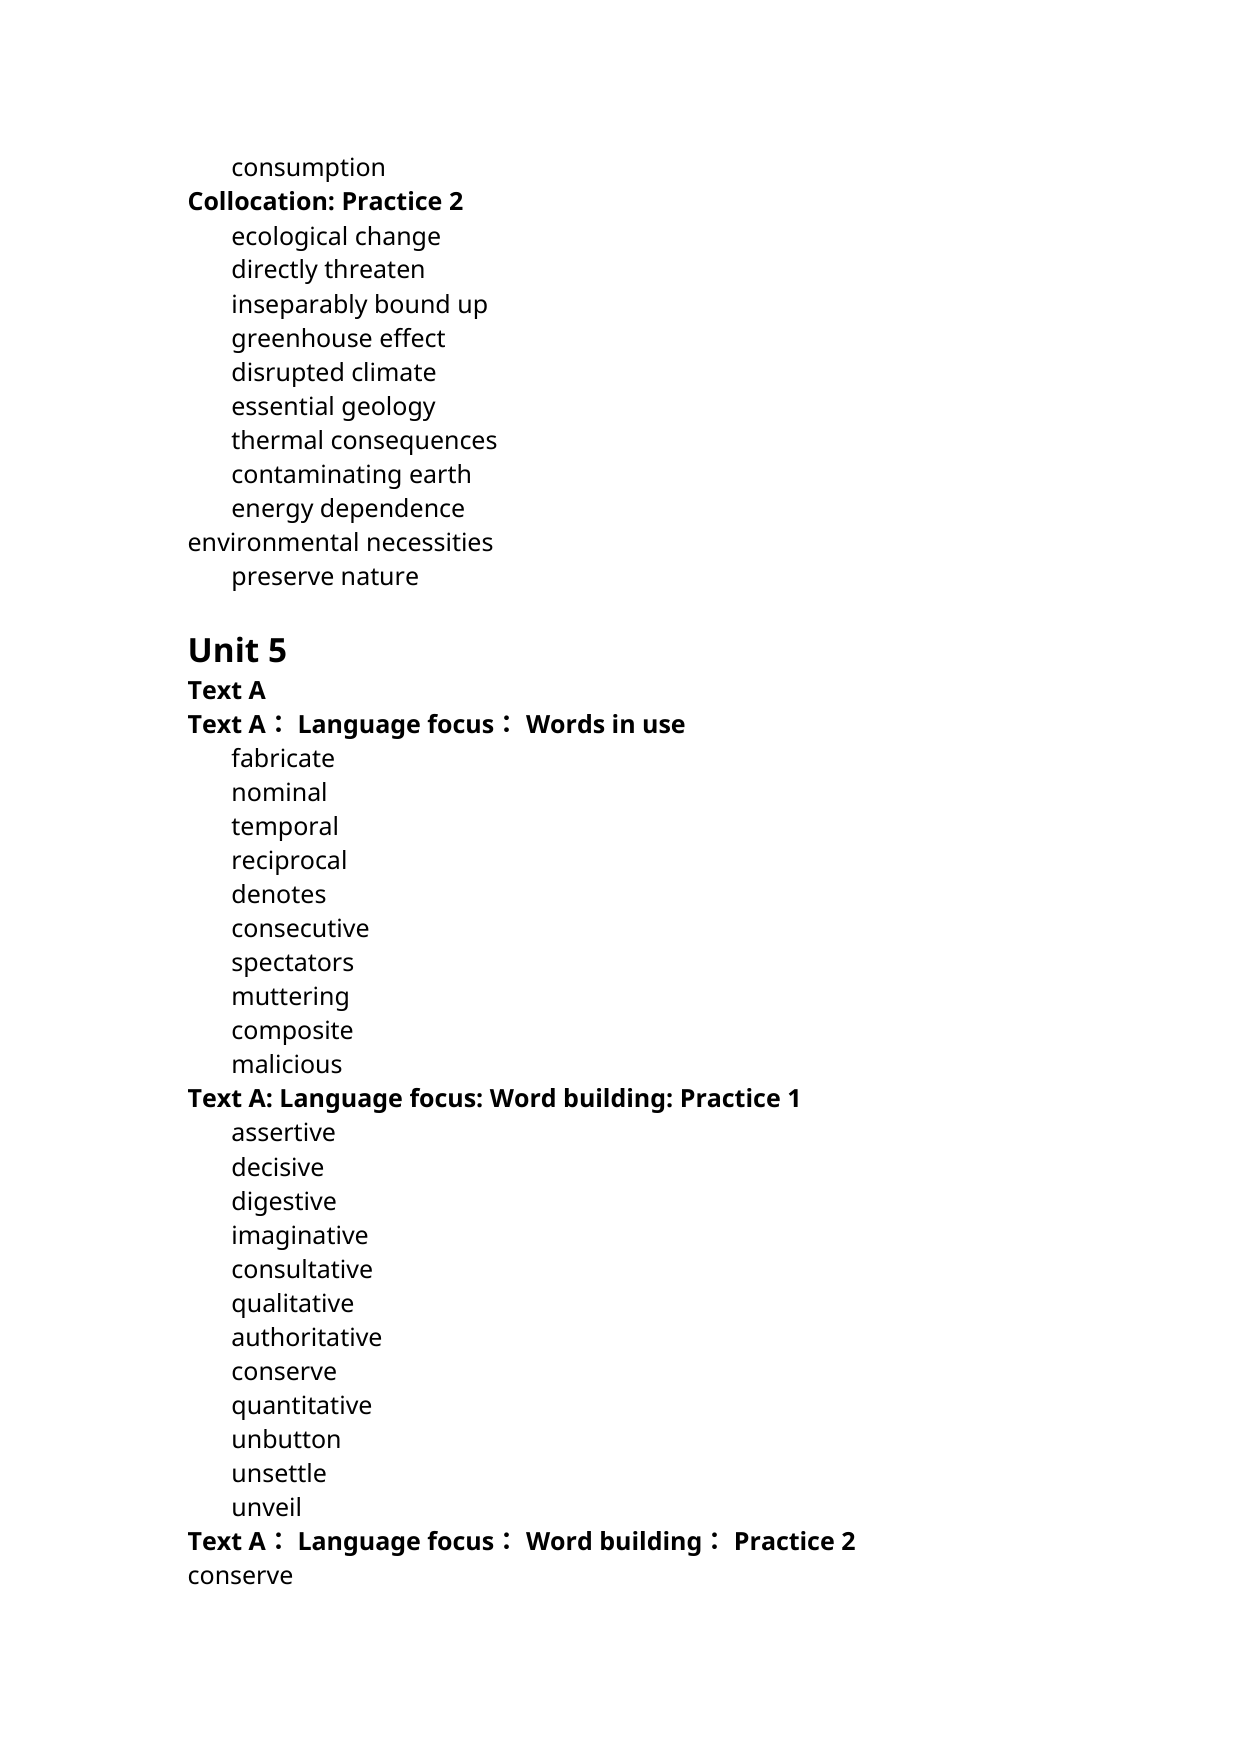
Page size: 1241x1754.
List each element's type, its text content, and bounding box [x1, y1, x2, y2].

list disrupted climate [231, 354, 1053, 388]
list qualitative [231, 1285, 1053, 1319]
text environmental necessities [187, 525, 1053, 559]
text Text A： Language focus： Word building： Practice 2 [187, 1524, 1053, 1558]
list greenhouse effect [231, 320, 1053, 354]
text Text A: Language focus: Word building: Practice 1 [187, 1081, 1053, 1115]
list denotes [231, 877, 1053, 911]
list fabricate [231, 740, 1053, 774]
list decisive [231, 1149, 1053, 1183]
list unsettle [231, 1456, 1053, 1490]
list temporal [231, 808, 1053, 843]
list conserve [231, 1353, 1053, 1388]
list essential geology [231, 388, 1053, 422]
list energy dependence [231, 491, 1053, 525]
list digestive [231, 1183, 1053, 1217]
list ecological change [231, 218, 1053, 252]
text Collocation: Practice 2 [187, 184, 1053, 218]
list malicious [231, 1047, 1053, 1081]
list directly threaten [231, 252, 1053, 286]
list consumption [231, 150, 1053, 184]
list contaminating earth [231, 457, 1053, 491]
list nominal [231, 774, 1053, 808]
list preserve nature [231, 559, 1053, 593]
list inseparably bound up [231, 286, 1053, 320]
list unveil [231, 1490, 1053, 1524]
list composite [231, 1013, 1053, 1047]
text conserve [187, 1558, 1053, 1592]
list authoritative [231, 1319, 1053, 1353]
list muttering [231, 979, 1053, 1013]
list imaginative [231, 1217, 1053, 1251]
list reciprocal [231, 843, 1053, 877]
list consultative [231, 1251, 1053, 1285]
text Text A： Language focus： Words in use [187, 706, 1053, 740]
list unbutton [231, 1422, 1053, 1456]
text Text A [187, 672, 1053, 706]
list spectators [231, 945, 1053, 979]
list consecutive [231, 911, 1053, 945]
list quantitative [231, 1388, 1053, 1422]
text Unit 5 [187, 627, 1053, 672]
list assertive [231, 1115, 1053, 1149]
list thermal consequences [231, 422, 1053, 457]
